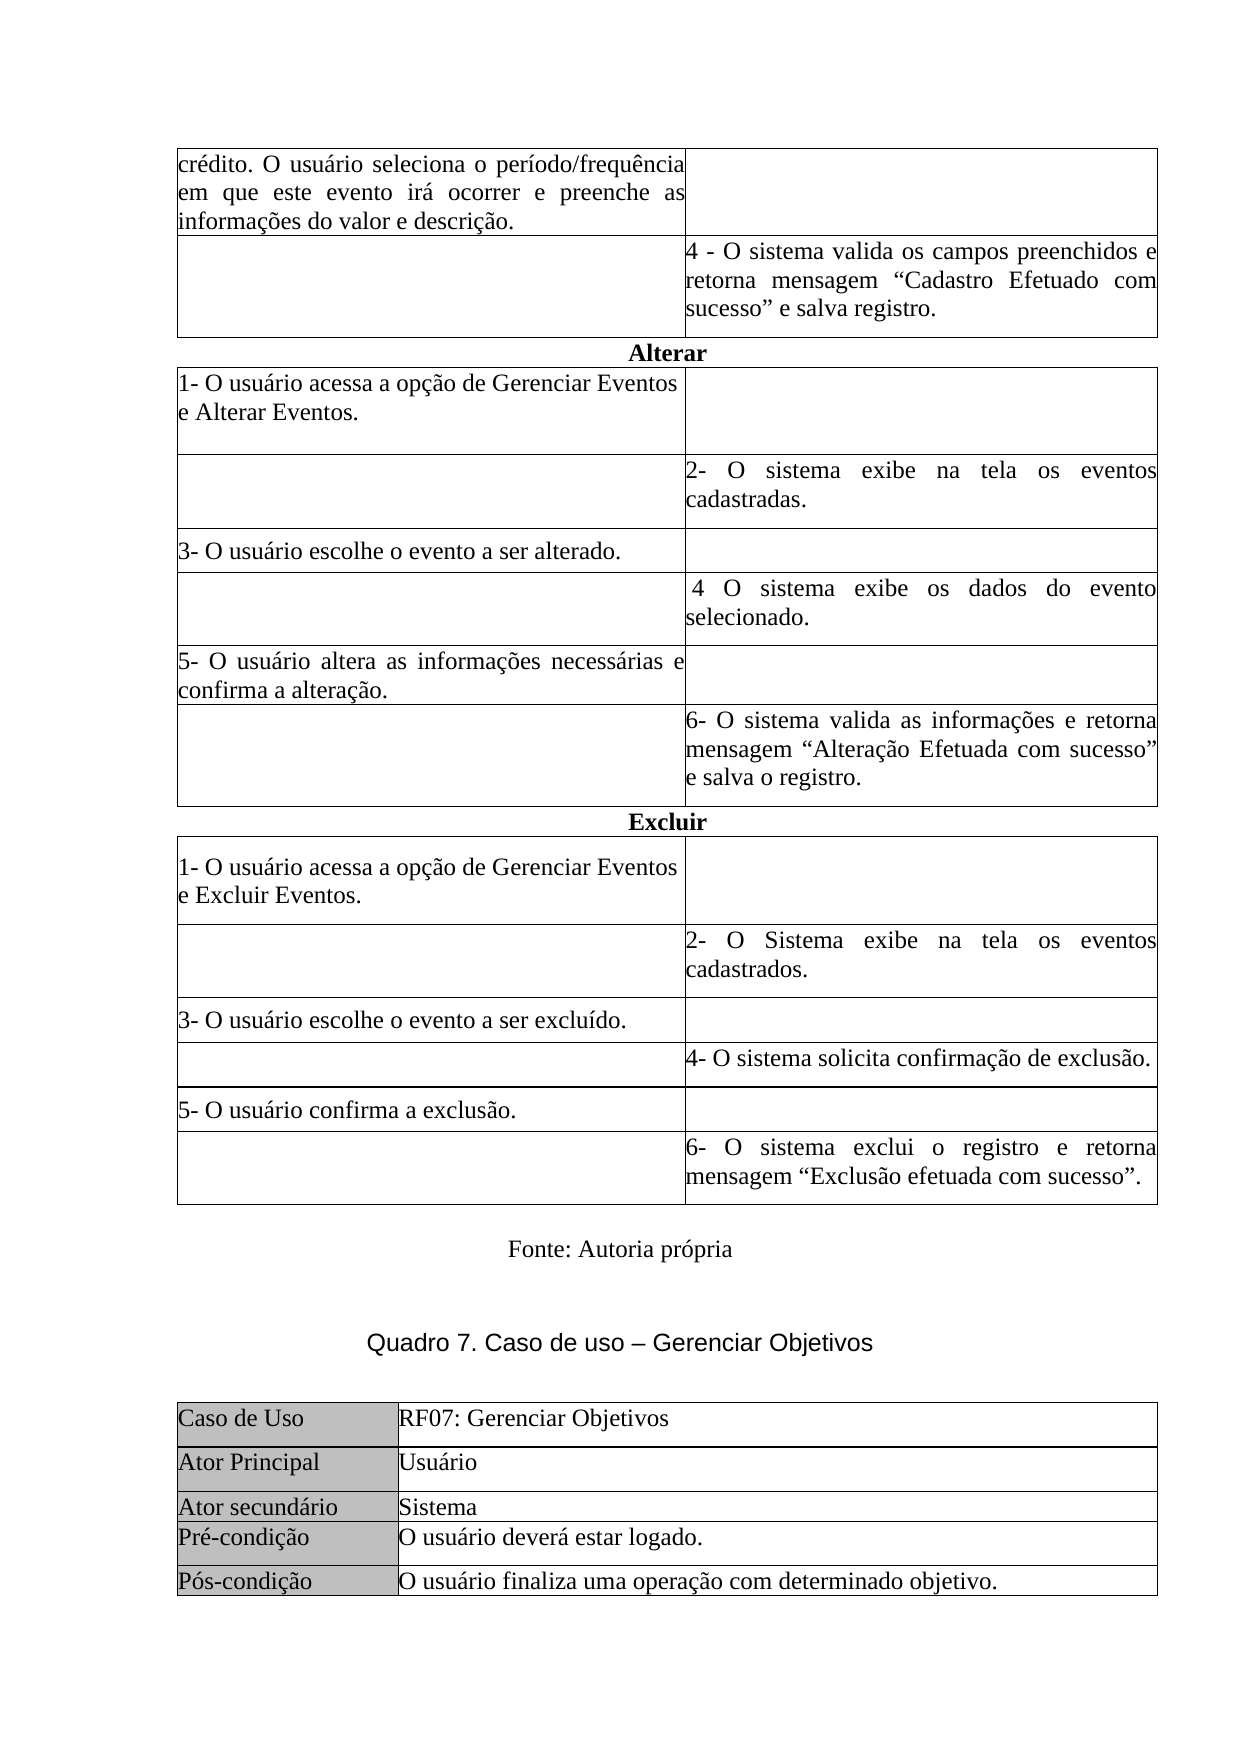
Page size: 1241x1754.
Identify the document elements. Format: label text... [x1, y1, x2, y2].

table_cell [178, 705, 685, 806]
table_cell [686, 368, 1157, 454]
table_cell 4- O sistema solicita confirmação de exclusão. [686, 1043, 1157, 1086]
table_cell 2- O Sistema exibe na tela os eventos cadastrados. [686, 925, 1157, 997]
table_cell O usuário finaliza uma operação com determinado objetivo. [399, 1566, 1157, 1595]
table_cell 5- O usuário confirma a exclusão. [178, 1088, 685, 1131]
table_cell Ator secundário [178, 1492, 398, 1521]
table_cell Usuário [399, 1448, 1157, 1491]
table_header Caso de Uso [178, 1403, 398, 1446]
table_cell 4 O sistema exibe os dados do evento selecionado. [686, 573, 1157, 645]
table_cell [686, 149, 1157, 235]
table_cell [686, 998, 1157, 1042]
table_cell Sistema [399, 1492, 1157, 1521]
table_cell [178, 455, 685, 527]
text Fonte: Autoria própria [177, 1234, 1063, 1263]
table_cell Alterar [178, 338, 1157, 367]
table_cell 2- O sistema exibe na tela os eventos cadastradas. [686, 455, 1157, 527]
table_cell [178, 1132, 685, 1204]
table_cell 6- O sistema valida as informações e retorna mensagem “Alteração Efetuada com sucesso” e salva o registro. [686, 705, 1157, 806]
table_cell [178, 925, 685, 997]
table_cell 4 - O sistema valida os campos preenchidos e retorna mensagem “Cadastro Efetuado com sucesso” e salva registro. [686, 236, 1157, 337]
table_header RF07: Gerenciar Objetivos [399, 1403, 1157, 1446]
table_cell [178, 236, 685, 337]
table_cell [178, 573, 685, 645]
table_cell Pré-condição [178, 1522, 398, 1565]
table_cell 3- O usuário escolhe o evento a ser alterado. [178, 529, 685, 572]
table_cell Excluir [178, 807, 1157, 836]
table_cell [178, 149, 685, 235]
table_cell [686, 1088, 1157, 1131]
table_cell [686, 646, 1157, 704]
table_cell Pós-condição [178, 1566, 398, 1595]
table_cell 1- O usuário acessa a opção de Gerenciar Eventos e Excluir Eventos. [178, 837, 685, 924]
table_cell 6- O sistema exclui o registro e retorna mensagem “Exclusão efetuada com sucesso”. [686, 1132, 1157, 1204]
text Quadro 7. Caso de uso – Gerenciar Objetivos [177, 1327, 1063, 1356]
table_cell 5- O usuário altera as informações necessárias e confirma a alteração. [178, 646, 685, 704]
table_cell [686, 529, 1157, 572]
table_cell 1- O usuário acessa a opção de Gerenciar Eventos e Alterar Eventos. [178, 368, 685, 454]
table_cell [178, 1043, 685, 1086]
table_cell [686, 837, 1157, 924]
table_cell 3- O usuário escolhe o evento a ser excluído. [178, 998, 685, 1042]
table_cell Ator Principal [178, 1448, 398, 1491]
table_cell O usuário deverá estar logado. [399, 1522, 1157, 1565]
